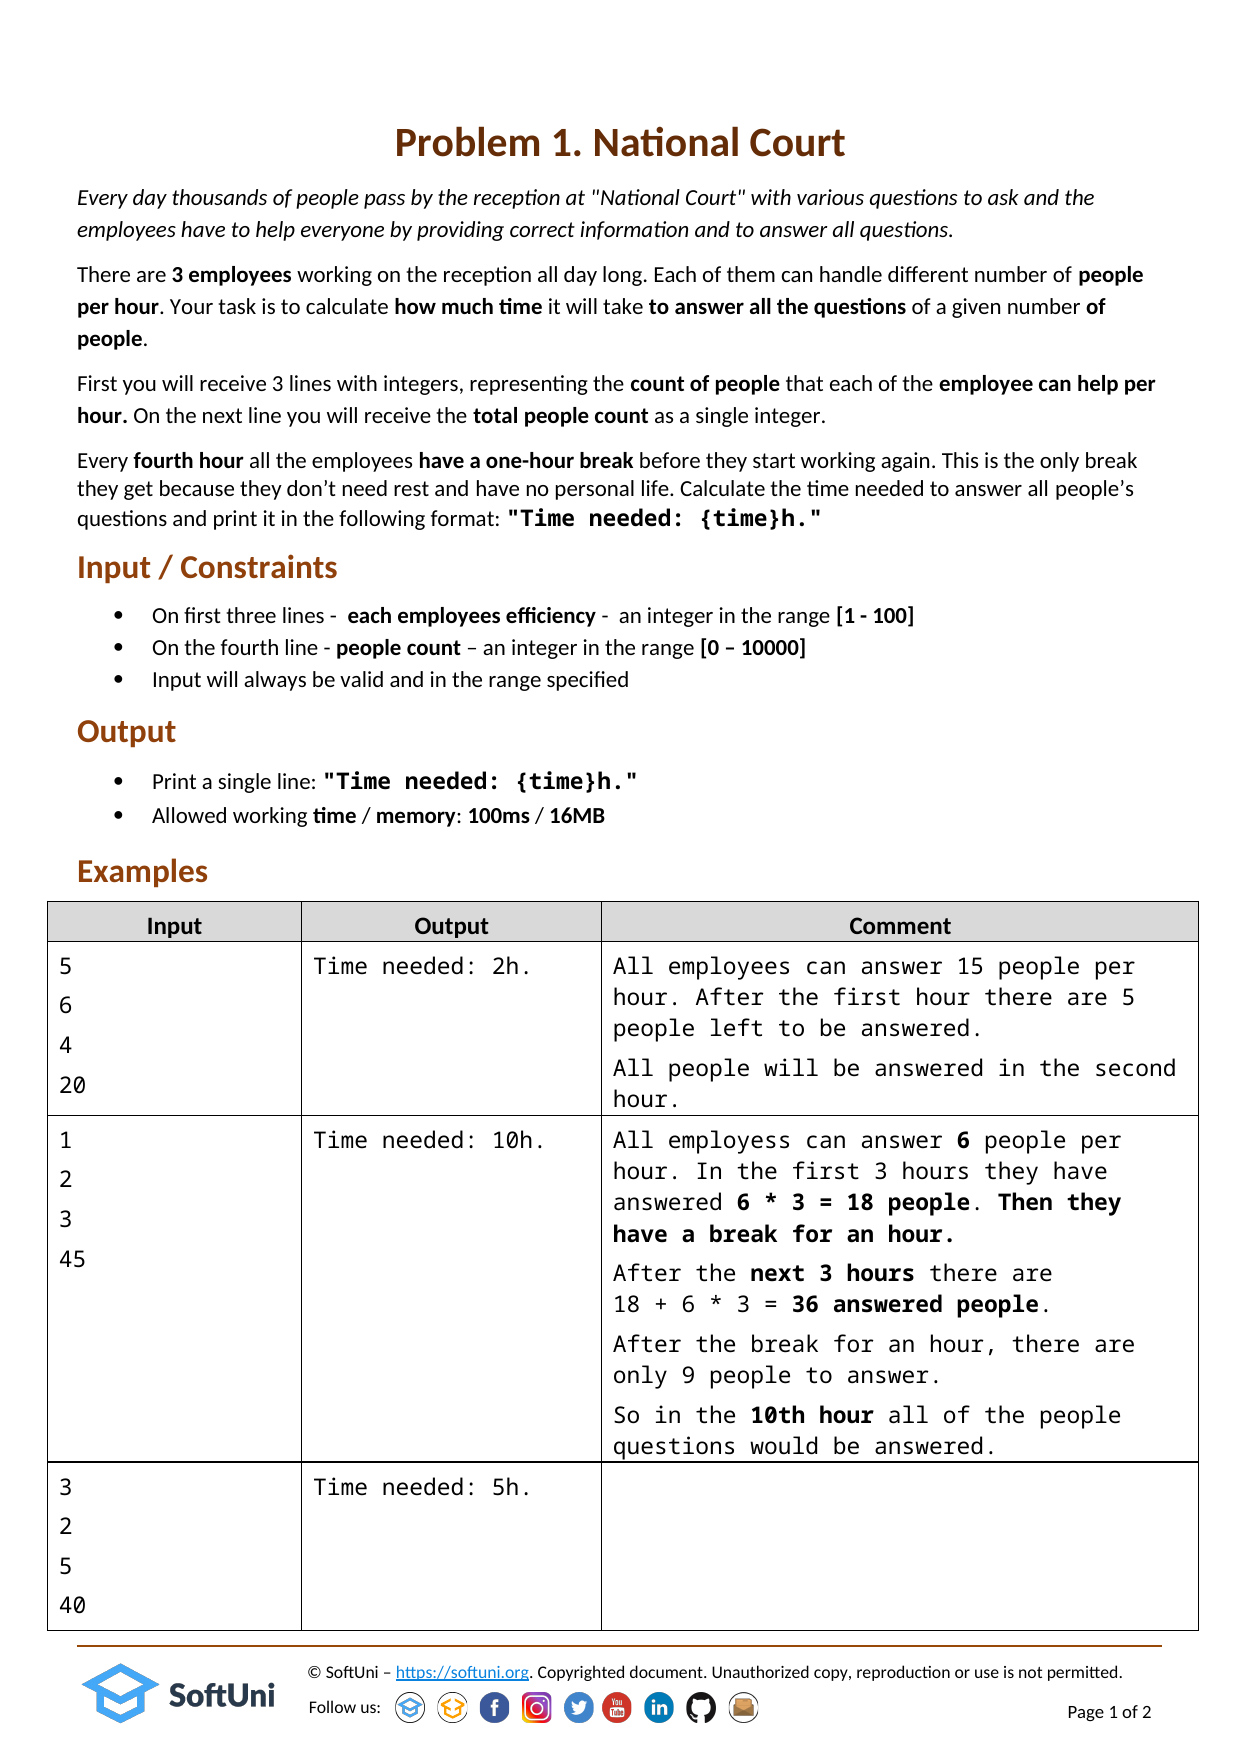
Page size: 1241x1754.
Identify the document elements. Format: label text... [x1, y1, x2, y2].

table_cell 1 2 3 45 [48, 1116, 301, 1461]
subtitle Input / Constraints [77, 546, 1163, 586]
picture [479, 1692, 510, 1723]
table_header Output [302, 902, 601, 941]
list Input will always be valid and in the range specified [114, 665, 1163, 693]
table_cell All employees can answer 15 people per hour. After the first hour there are 5 people left to be answered. All people will be answered in the second hour. [602, 942, 1198, 1114]
picture [395, 1692, 425, 1723]
table_cell Time needed: 10h. [302, 1116, 601, 1461]
table_header Input [48, 902, 301, 941]
table_cell 5 6 4 20 [48, 942, 301, 1114]
list Print a single line: "Time needed: {time}h." [114, 765, 1163, 796]
subtitle Output [77, 710, 1163, 751]
text First you will receive 3 lines with integers, representing the count of people that each of the employee can help per hour. On the next line you will receive the total people count as a single integer. [77, 369, 1163, 429]
picture [644, 1692, 653, 1701]
picture [686, 1692, 716, 1723]
picture [665, 1714, 674, 1723]
table_cell All employess can answer 6 people per hour. In the first 3 hours they have answered 6 * 3 = 18 people. Then they have a break for an hour. After the next 3 hours there are 18 + 6 * 3 = 36 answered people. After the break for an hour, there are only 9 people to answer. So in the 10th hour all of the people questions would be answered. [602, 1116, 1198, 1461]
table_header Comment [602, 902, 1198, 941]
table_cell Time needed: 5h. [302, 1463, 601, 1630]
list On first three lines - each employees efficiency - an integer in the range [1 - 100] [114, 601, 1163, 629]
picture [658, 1705, 667, 1714]
text There are 3 employees working on the reception all day long. Each of them can handle different number of people per hour. Your task is to calculate how much time it will take to answer all the questions of a given number of people. [77, 260, 1163, 352]
text Every fourth hour all the employees have a one-hour break before they start working again. This is the only break they get because they don’t need rest and have no personal life. Calculate the time needed to answer all people’s questions and print it in the following format: "Time needed: {time}h." [77, 446, 1163, 533]
picture [728, 1692, 759, 1723]
picture [522, 1692, 552, 1723]
picture [564, 1692, 594, 1723]
picture [665, 1692, 674, 1701]
picture [437, 1692, 468, 1723]
picture [644, 1714, 653, 1723]
list Allowed working time / memory: 100ms / 16MB [114, 801, 1163, 829]
text Every day thousands of people pass by the reception at "National Court" with various questions to ask and the employees have to help everyone by providing correct information and to answer all questions. [77, 183, 1163, 243]
table_cell Time needed: 2h. [302, 942, 601, 1114]
subtitle Problem 1. National Court [77, 116, 1163, 167]
table_cell [602, 1463, 1198, 1630]
picture [602, 1692, 632, 1723]
picture [75, 1658, 281, 1729]
subtitle Examples [77, 850, 1163, 890]
table_cell 3 2 5 40 [48, 1463, 301, 1630]
list On the fourth line - people count – an integer in the range [0 – 10000] [114, 633, 1163, 661]
